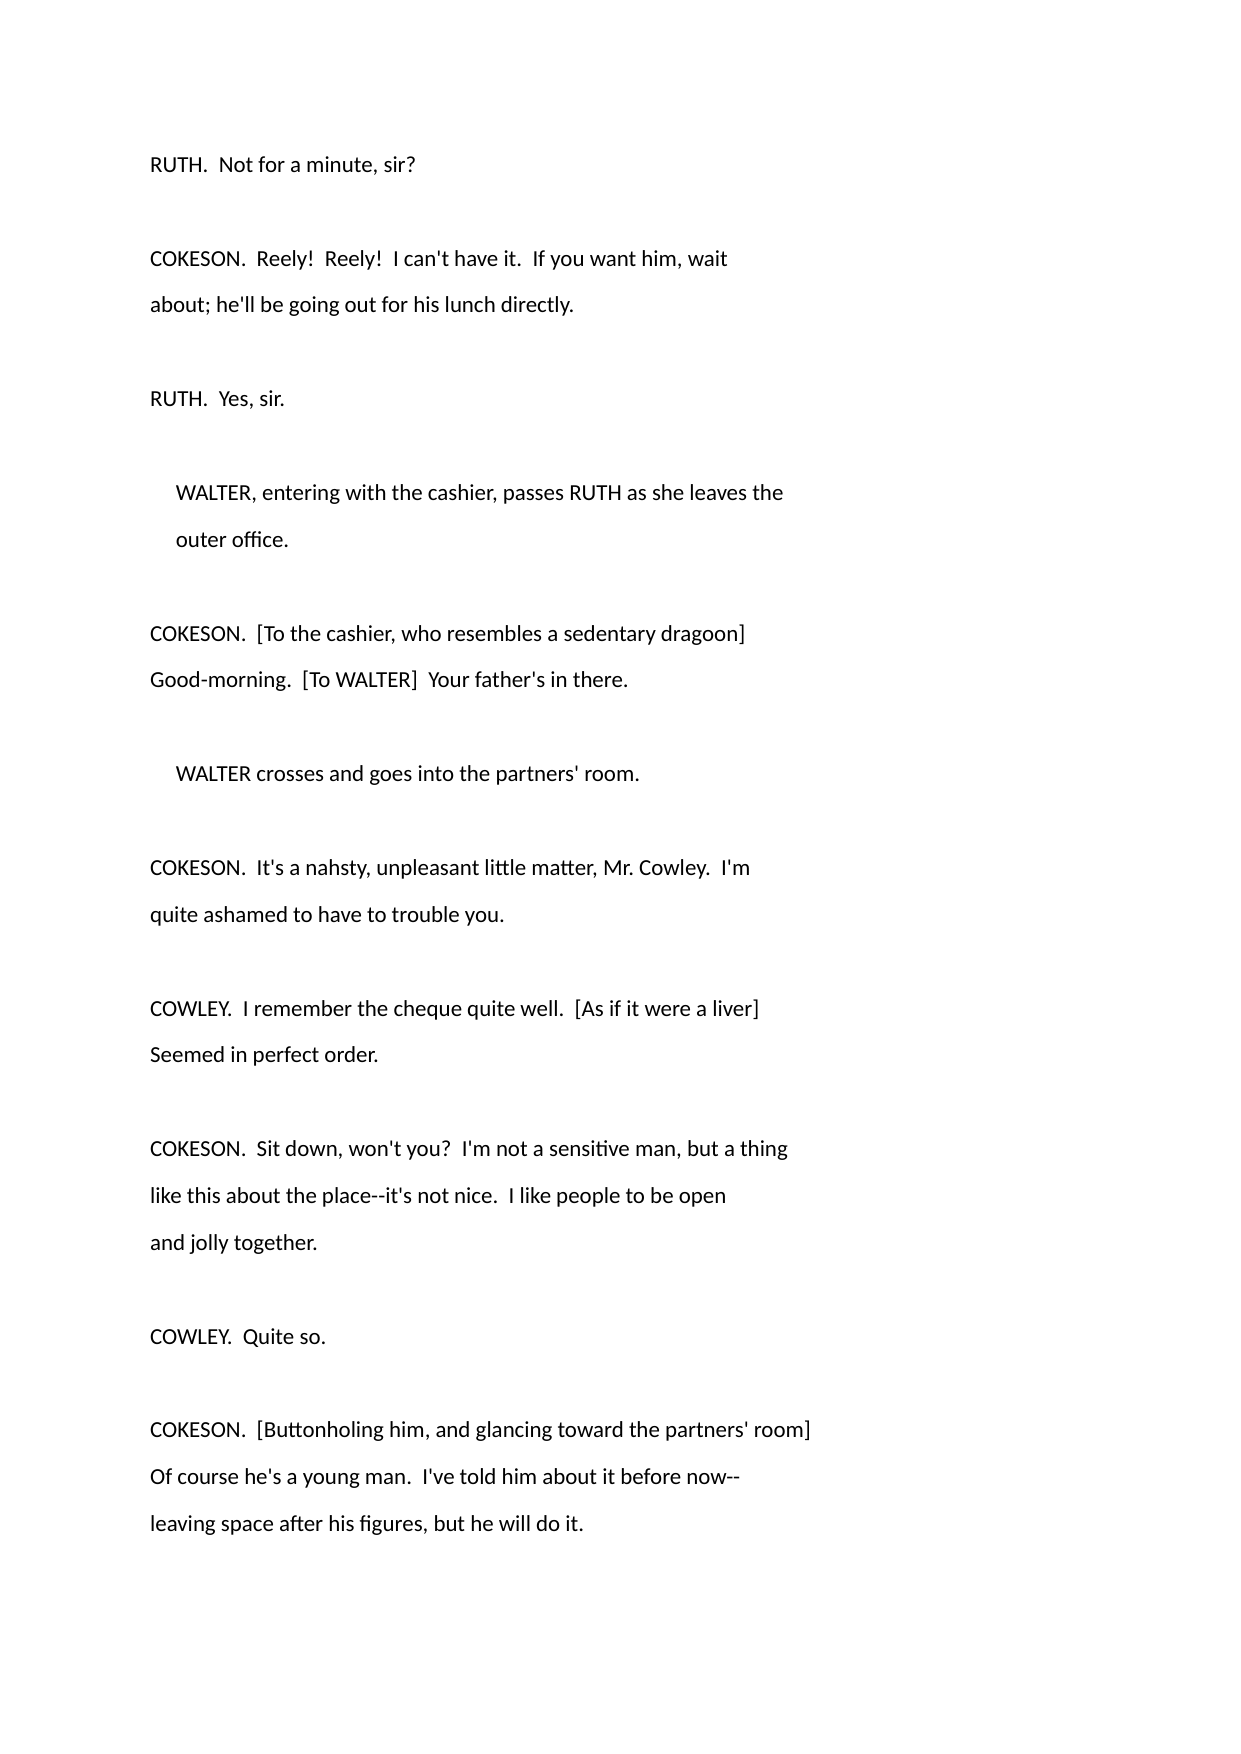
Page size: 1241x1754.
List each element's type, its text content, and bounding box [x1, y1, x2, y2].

text COKESON. Reely! Reely! I can't have it. If you want him, wait [150, 244, 1090, 272]
text WALTER, entering with the cashier, passes RUTH as she leaves the [150, 478, 1090, 506]
text COKESON. [Buttonholing him, and glancing toward the partners' room] [150, 1416, 1090, 1444]
text RUTH. Not for a minute, sir? [150, 150, 1090, 178]
text COWLEY. Quite so. [150, 1322, 1090, 1350]
text Good-morning. [To WALTER] Your father's in there. [150, 666, 1090, 694]
text quite ashamed to have to trouble you. [150, 900, 1090, 928]
text like this about the place--it's not nice. I like people to be open [150, 1181, 1090, 1209]
text outer office. [150, 525, 1090, 553]
text COKESON. [To the cashier, who resembles a sedentary dragoon] [150, 619, 1090, 647]
text leaving space after his figures, but he will do it. [150, 1509, 1090, 1537]
text about; he'll be going out for his lunch directly. [150, 291, 1090, 319]
text and jolly together. [150, 1228, 1090, 1256]
text COKESON. Sit down, won't you? I'm not a sensitive man, but a thing [150, 1134, 1090, 1162]
text RUTH. Yes, sir. [150, 384, 1090, 412]
text WALTER crosses and goes into the partners' room. [150, 759, 1090, 787]
text Of course he's a young man. I've told him about it before now-- [150, 1462, 1090, 1491]
text COWLEY. I remember the cheque quite well. [As if it were a liver] [150, 994, 1090, 1022]
text Seemed in perfect order. [150, 1041, 1090, 1069]
text COKESON. It's a nahsty, unpleasant little matter, Mr. Cowley. I'm [150, 853, 1090, 881]
